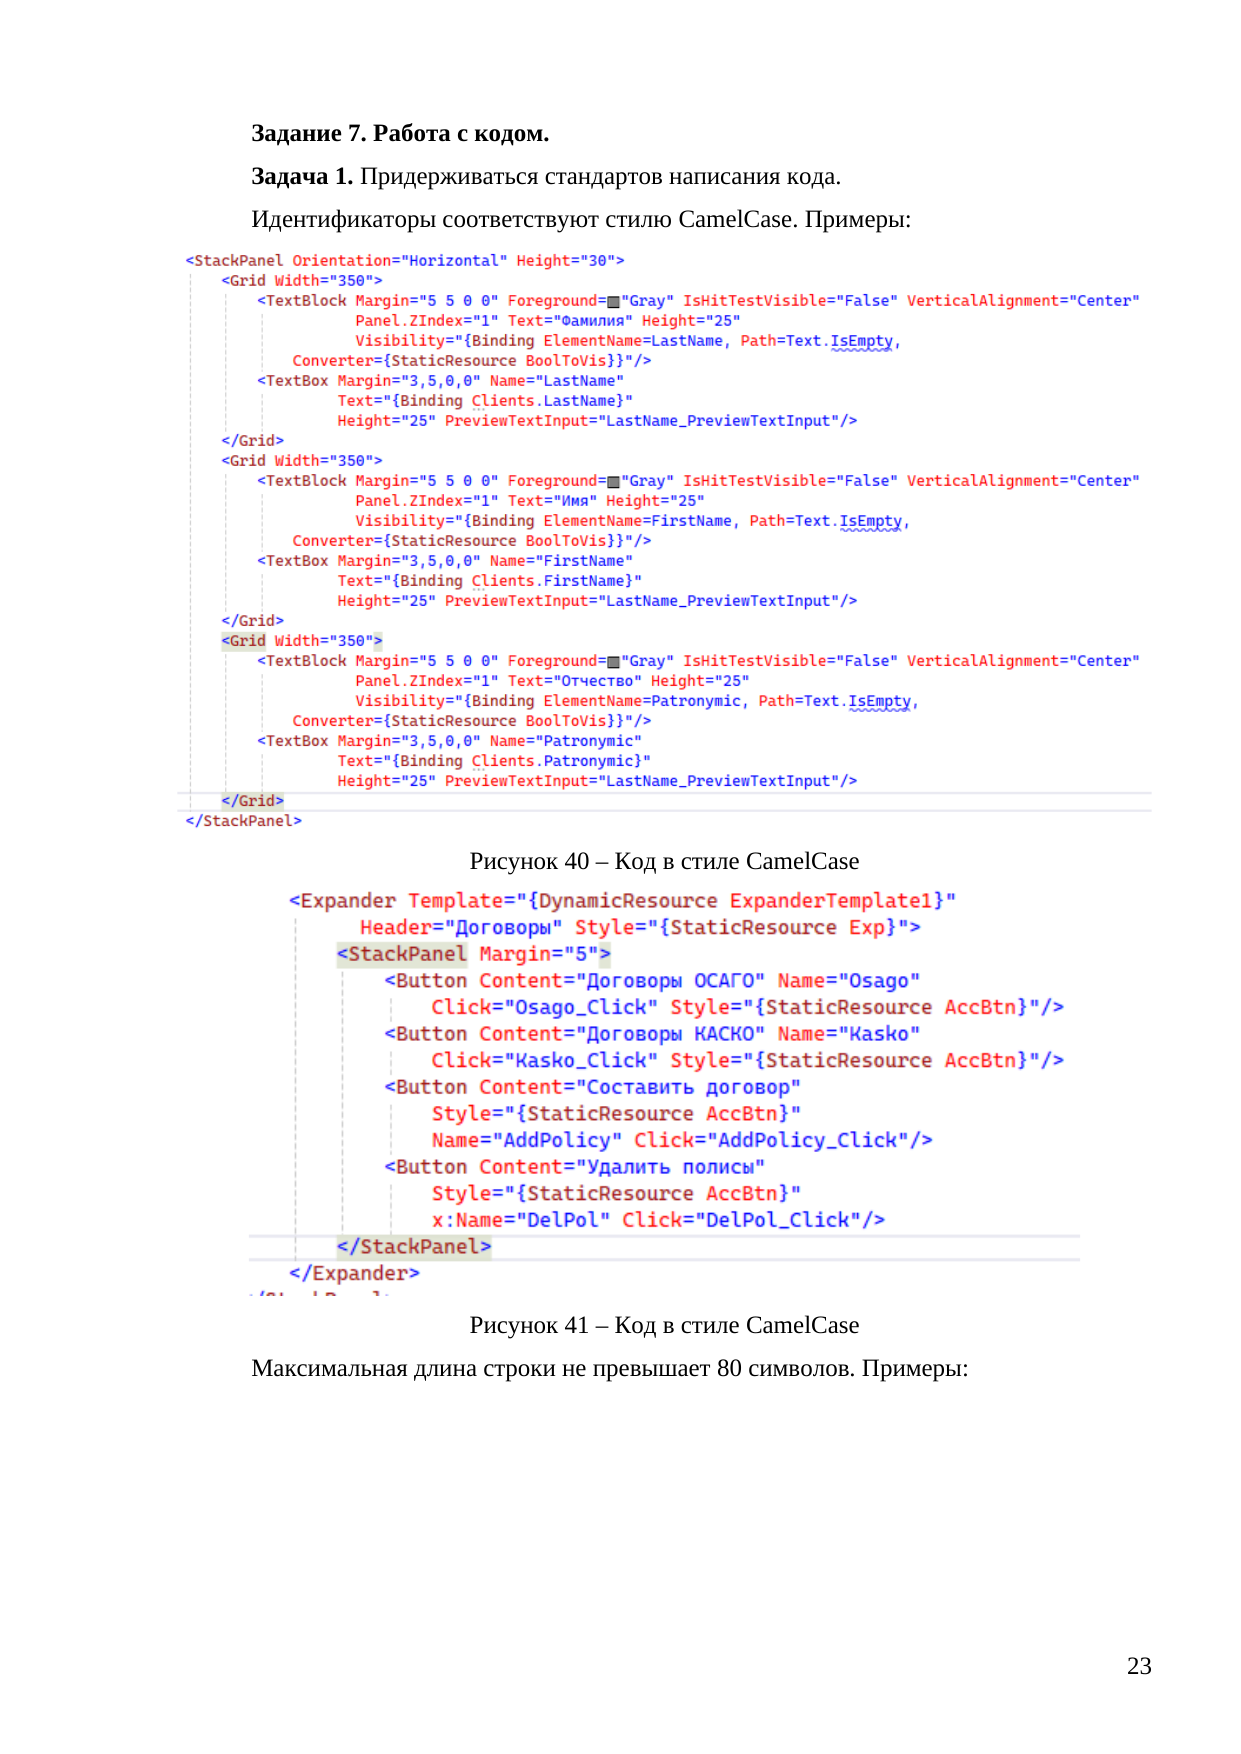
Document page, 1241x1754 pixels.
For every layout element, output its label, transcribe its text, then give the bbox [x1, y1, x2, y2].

text Задание 7. Работа с кодом. [177, 118, 1152, 147]
text Рисунок 41 – Код в стиле CamelCase [177, 1310, 1152, 1339]
text Рисунок 40 – Код в стиле CamelCase [177, 846, 1152, 875]
picture [248, 889, 1080, 1296]
picture [177, 247, 1152, 832]
text Максимальная длина строки не превышает 80 символов. Примеры: [177, 1353, 1152, 1382]
text Задача 1. Придерживаться стандартов написания кода. [177, 161, 1152, 190]
text Идентификаторы соответствуют стилю CamelCase. Примеры: [177, 204, 1152, 233]
